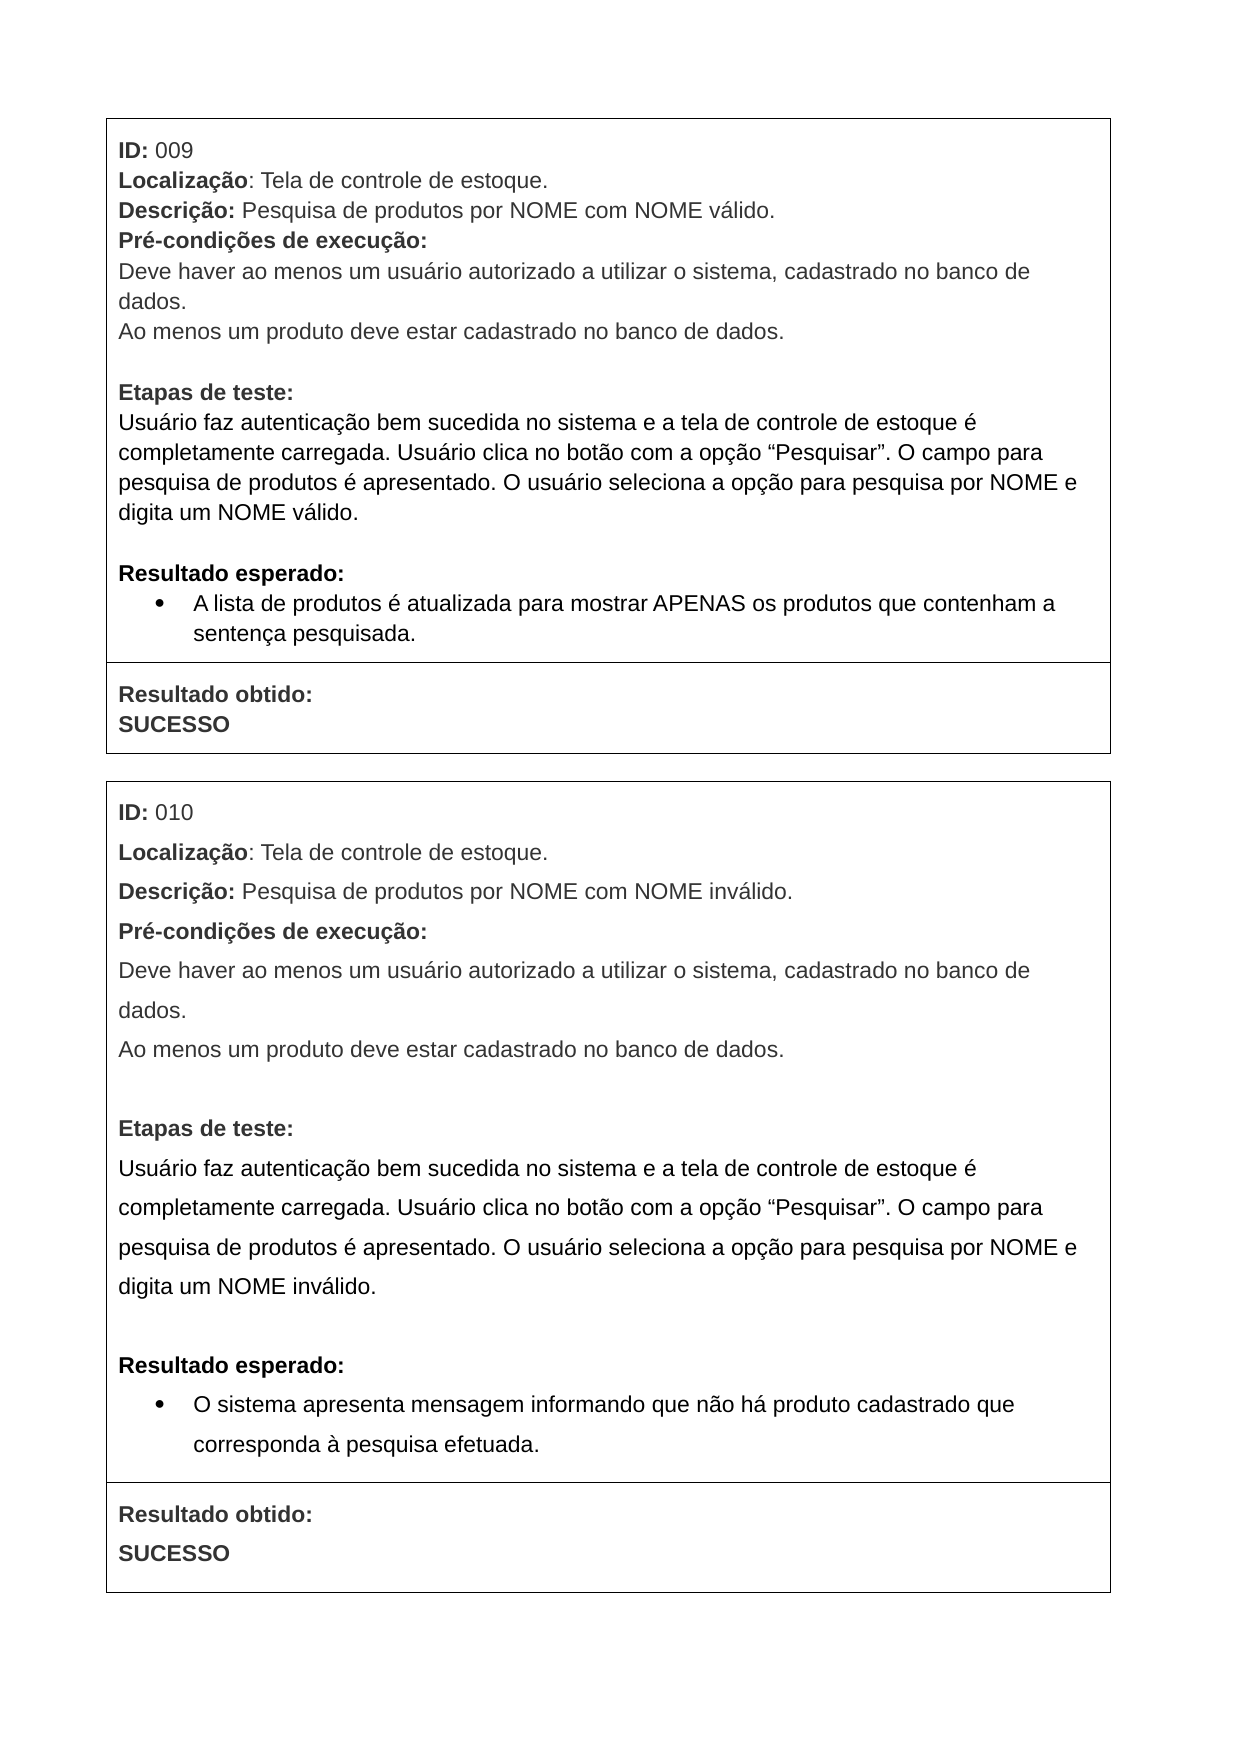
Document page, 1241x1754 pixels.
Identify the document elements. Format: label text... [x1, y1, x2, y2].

table_cell Resultado obtido: SUCESSO [107, 663, 1110, 753]
table_header ID: 009 Localização: Tela de controle de estoque. Descrição: Pesquisa de produtos por NOME com NOME válido. Pré-condições de execução: Deve haver ao menos um usuário autorizado a utilizar o sistema, cadastrado no banco de dados. Ao menos um produto deve estar cadastrado no banco de dados. Etapas de teste: Usuário faz autenticação bem sucedida no sistema e a tela de controle de estoque é completamente carregada. Usuário clica no botão com a opção “Pesquisar”. O campo para pesquisa de produtos é apresentado. O usuário seleciona a opção para pesquisa por NOME e digita um NOME válido. Resultado esperado: A lista de produtos é atualizada para mostrar APENAS os produtos que contenham a sentença pesquisada. [107, 119, 1110, 662]
table_header ID: 010 Localização: Tela de controle de estoque. Descrição: Pesquisa de produtos por NOME com NOME inválido. Pré-condições de execução: Deve haver ao menos um usuário autorizado a utilizar o sistema, cadastrado no banco de dados. Ao menos um produto deve estar cadastrado no banco de dados. Etapas de teste: Usuário faz autenticação bem sucedida no sistema e a tela de controle de estoque é completamente carregada. Usuário clica no botão com a opção “Pesquisar”. O campo para pesquisa de produtos é apresentado. O usuário seleciona a opção para pesquisa por NOME e digita um NOME inválido. Resultado esperado: O sistema apresenta mensagem informando que não há produto cadastrado que corresponda à pesquisa efetuada. [107, 782, 1110, 1482]
table_cell Resultado obtido: SUCESSO [107, 1483, 1110, 1592]
